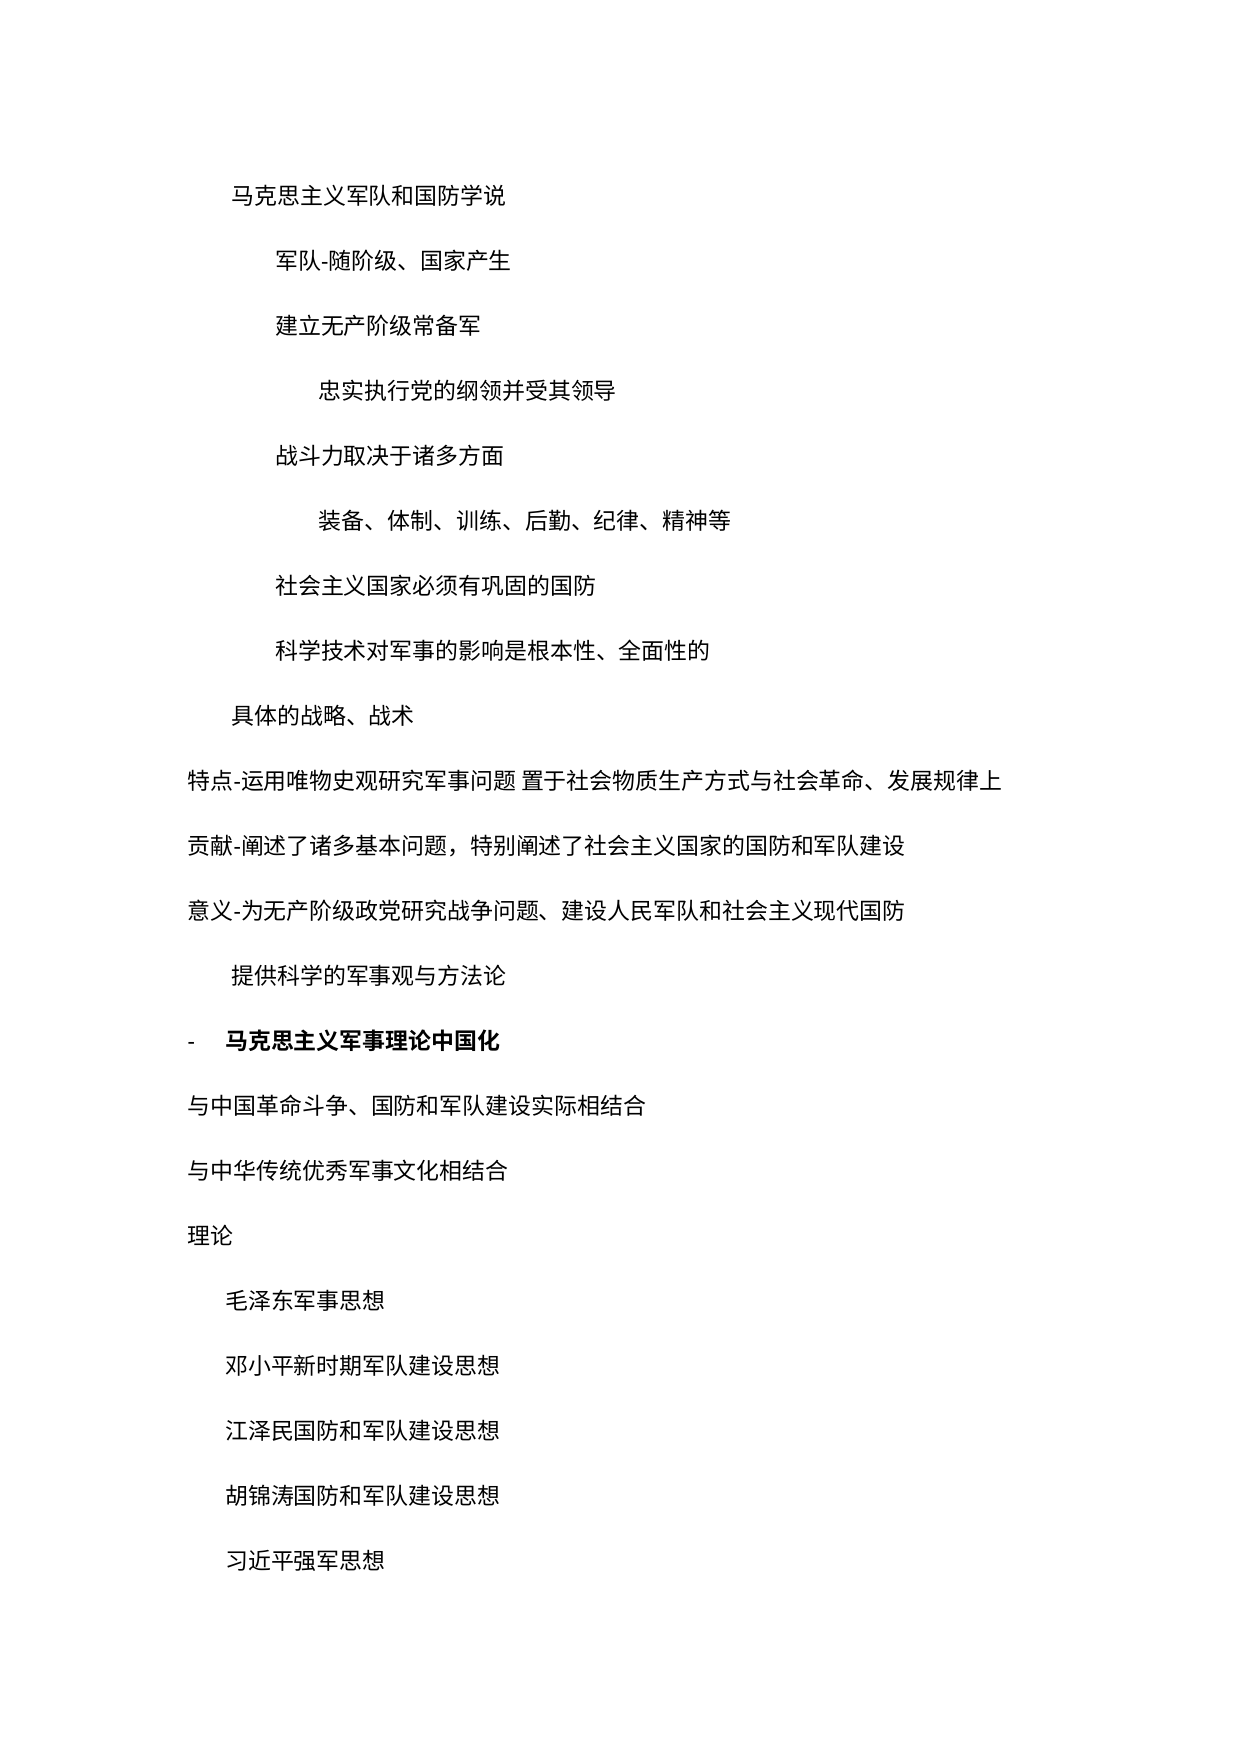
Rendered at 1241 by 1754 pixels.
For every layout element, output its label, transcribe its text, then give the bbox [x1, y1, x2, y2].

text 毛泽东军事思想 [187, 1267, 1053, 1332]
text 特点-运用唯物史观研究军事问题 置于社会物质生产方式与社会革命、发展规律上 [187, 747, 1053, 812]
list 马克思主义军事理论中国化 [187, 1007, 1053, 1072]
text 忠实执行党的纲领并受其领导 [187, 357, 1053, 422]
text 社会主义国家必须有巩固的国防 [187, 552, 1053, 617]
text 邓小平新时期军队建设思想 [187, 1332, 1053, 1397]
text 军队-随阶级、国家产生 [187, 227, 1053, 292]
text 建立无产阶级常备军 [187, 292, 1053, 357]
text 提供科学的军事观与方法论 [187, 942, 1053, 1007]
text 江泽民国防和军队建设思想 [187, 1397, 1053, 1462]
text 理论 [187, 1202, 1053, 1267]
text 与中华传统优秀军事文化相结合 [187, 1137, 1053, 1202]
text 战斗力取决于诸多方面 [187, 422, 1053, 487]
text 习近平强军思想 [187, 1527, 1053, 1592]
text 装备、体制、训练、后勤、纪律、精神等 [187, 487, 1053, 552]
text 胡锦涛国防和军队建设思想 [187, 1462, 1053, 1527]
text 马克思主义军队和国防学说 [187, 162, 1053, 227]
text 具体的战略、战术 [187, 682, 1053, 747]
text 贡献-阐述了诸多基本问题，特别阐述了社会主义国家的国防和军队建设 [187, 812, 1053, 877]
text 科学技术对军事的影响是根本性、全面性的 [187, 617, 1053, 682]
text 与中国革命斗争、国防和军队建设实际相结合 [187, 1072, 1053, 1137]
text 意义-为无产阶级政党研究战争问题、建设人民军队和社会主义现代国防 [187, 877, 1053, 942]
